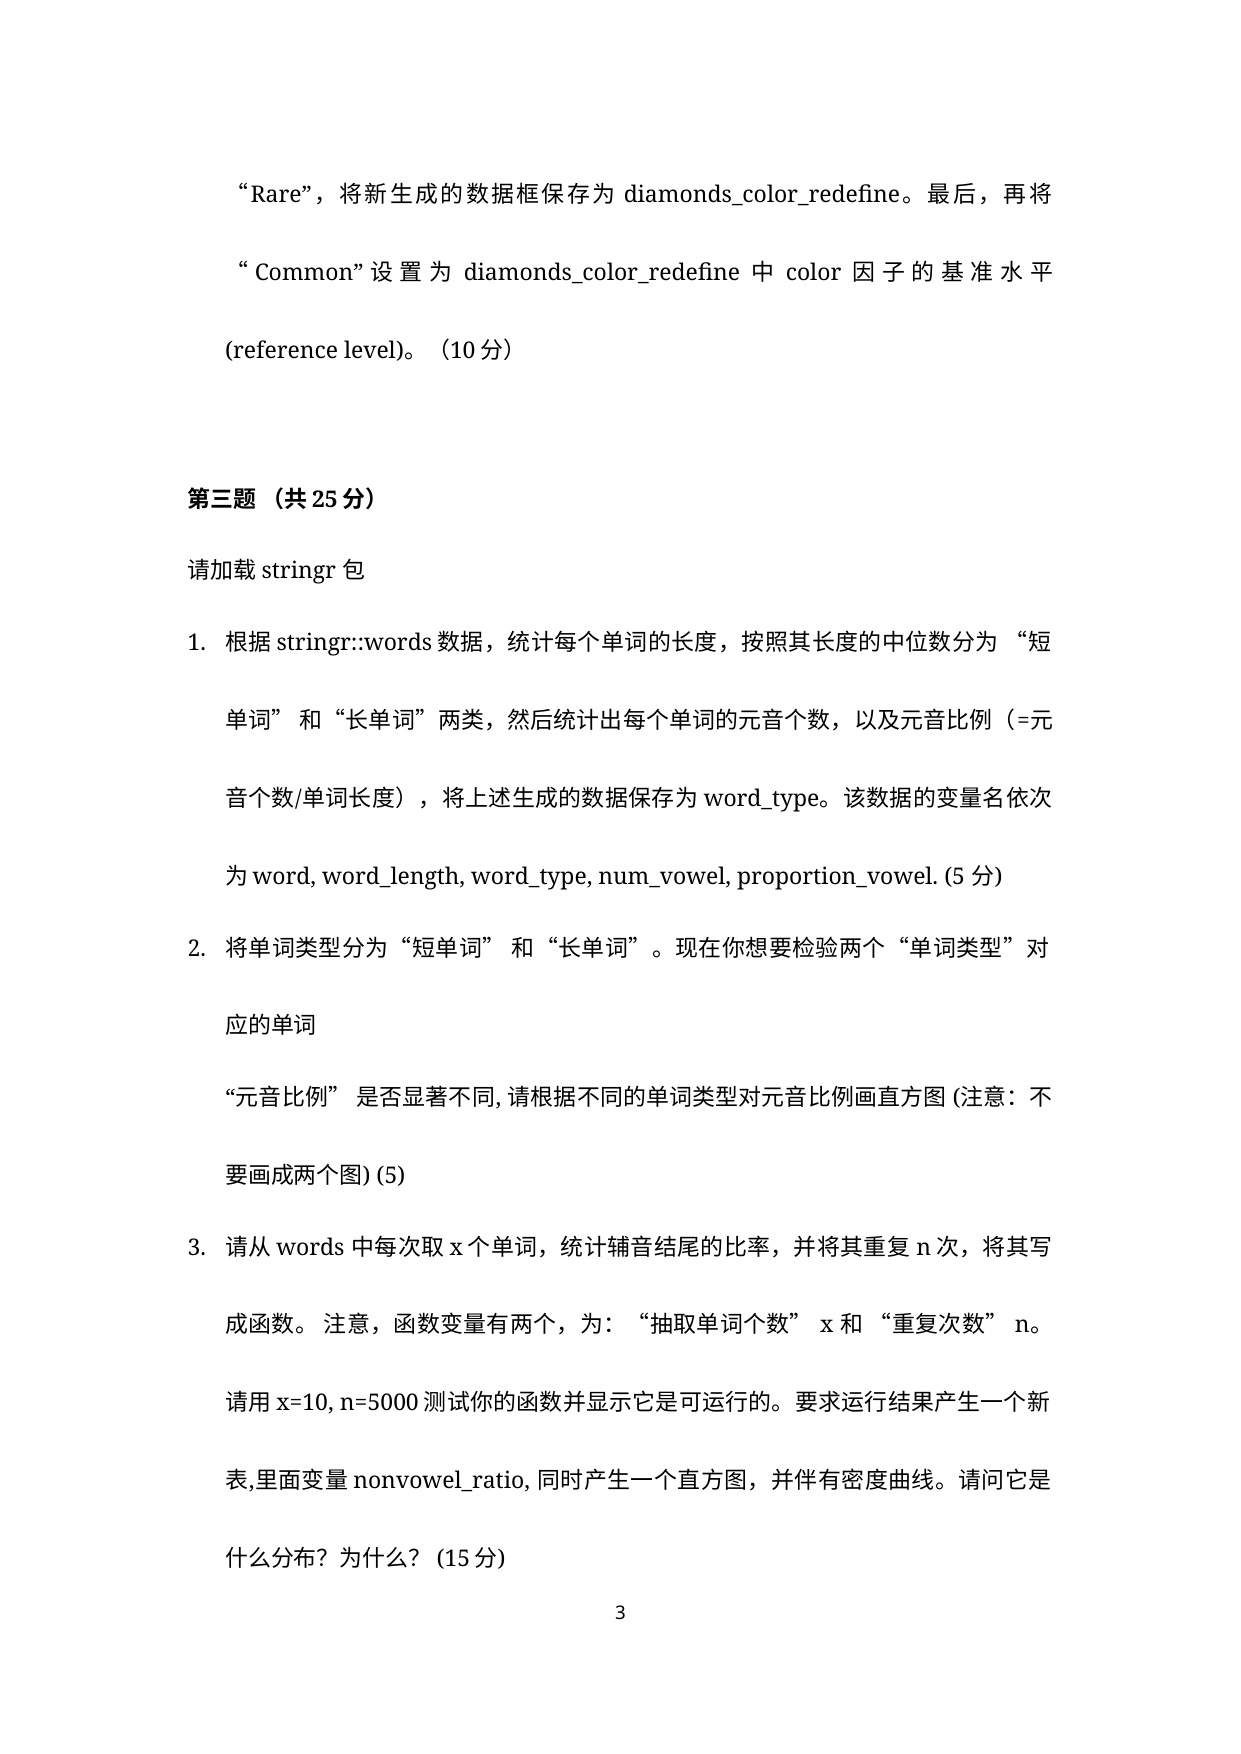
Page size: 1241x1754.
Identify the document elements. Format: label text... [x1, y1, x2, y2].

list 请从words 中每次取x个单词，统计辅音结尾的比率，并将其重复n次，将其写成函数。 注意，函数变量有两个，为：“抽取单词个数” x 和 “重复次数” n。请用x=10, n=5000测试你的函数并显示它是可运行的。要求运行结果产生一个新表,里面变量nonvowel_ratio, 同时产生一个直方图，并伴有密度曲线。请问它是什么分布？为什么？ (15分) [187, 1213, 1053, 1589]
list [187, 160, 1053, 381]
list “元音比例” 是否显著不同, 请根据不同的单词类型对元音比例画直方图 (注意：不要画成两个图) (5) [225, 1063, 1053, 1206]
list 根据stringr::words数据，统计每个单词的长度，按照其长度的中位数分为 “短单词” 和“长单词”两类，然后统计出每个单词的元音个数，以及元音比例（=元音个数/单词长度），将上述生成的数据保存为word_type。该数据的变量名依次为word, word_length, word_type, num_vowel, proportion_vowel. (5 分) [187, 608, 1053, 907]
text 第三题 （共25分） [187, 465, 1053, 530]
text 请加载 stringr 包 [187, 536, 1053, 601]
list 将单词类型分为“短单词” 和“长单词”。现在你想要检验两个“单词类型”对应的单词 [187, 913, 1053, 1056]
